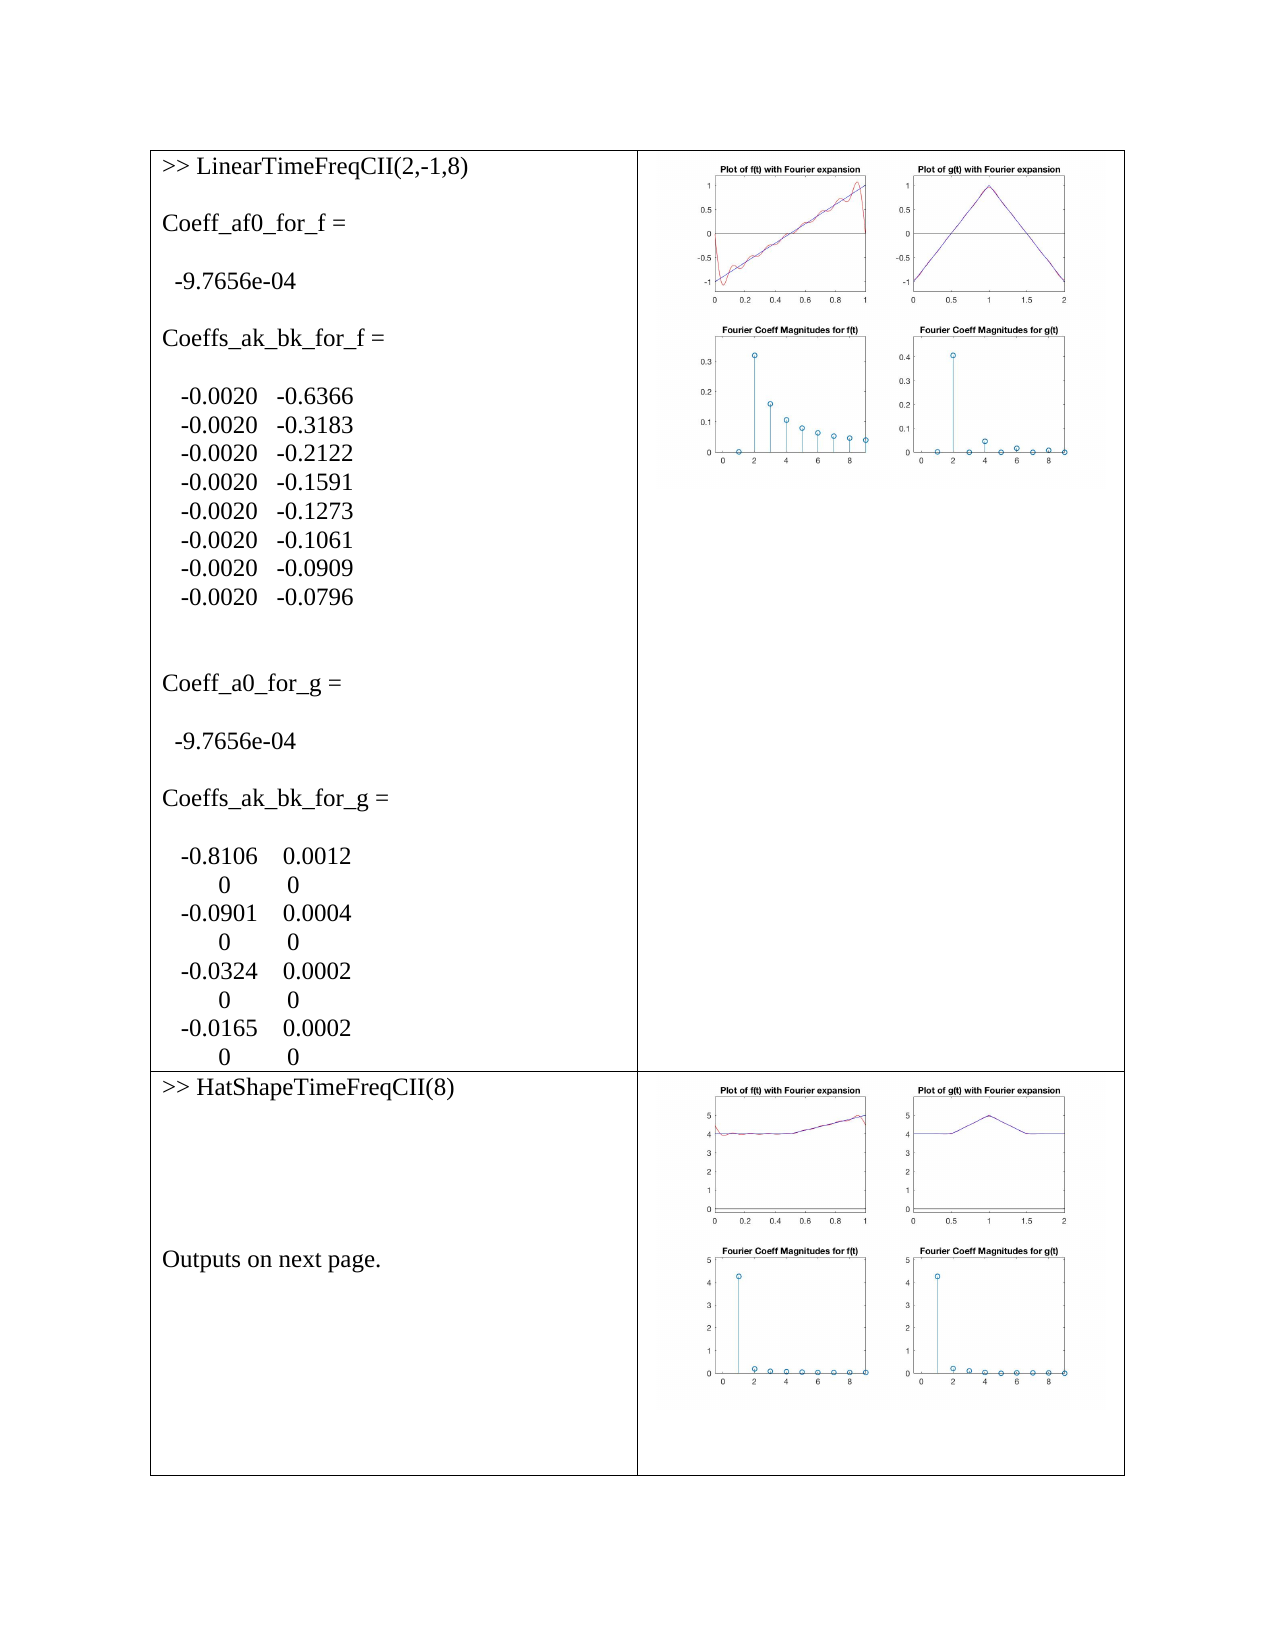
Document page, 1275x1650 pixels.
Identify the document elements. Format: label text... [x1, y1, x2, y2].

table_cell [638, 1072, 1124, 1474]
table_header >> LinearTimeFreqCII(2,-1,8) Coeff_af0_for_f = -9.7656e-04 Coeffs_ak_bk_for_f = -0.0020 -0.6366 -0.0020 -0.3183 -0.0020 -0.2122 -0.0020 -0.1591 -0.0020 -0.1273 -0.0020 -0.1061 -0.0020 -0.0909 -0.0020 -0.0796 Coeff_a0_for_g = -9.7656e-04 Coeffs_ak_bk_for_g = -0.8106 0.0012 0 0 -0.0901 0.0004 0 0 -0.0324 0.0002 0 0 -0.0165 0.0002 0 0 [151, 151, 637, 1071]
picture [656, 1072, 1107, 1410]
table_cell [151, 1072, 637, 1474]
picture [656, 151, 1107, 489]
table_header [638, 151, 1124, 1071]
